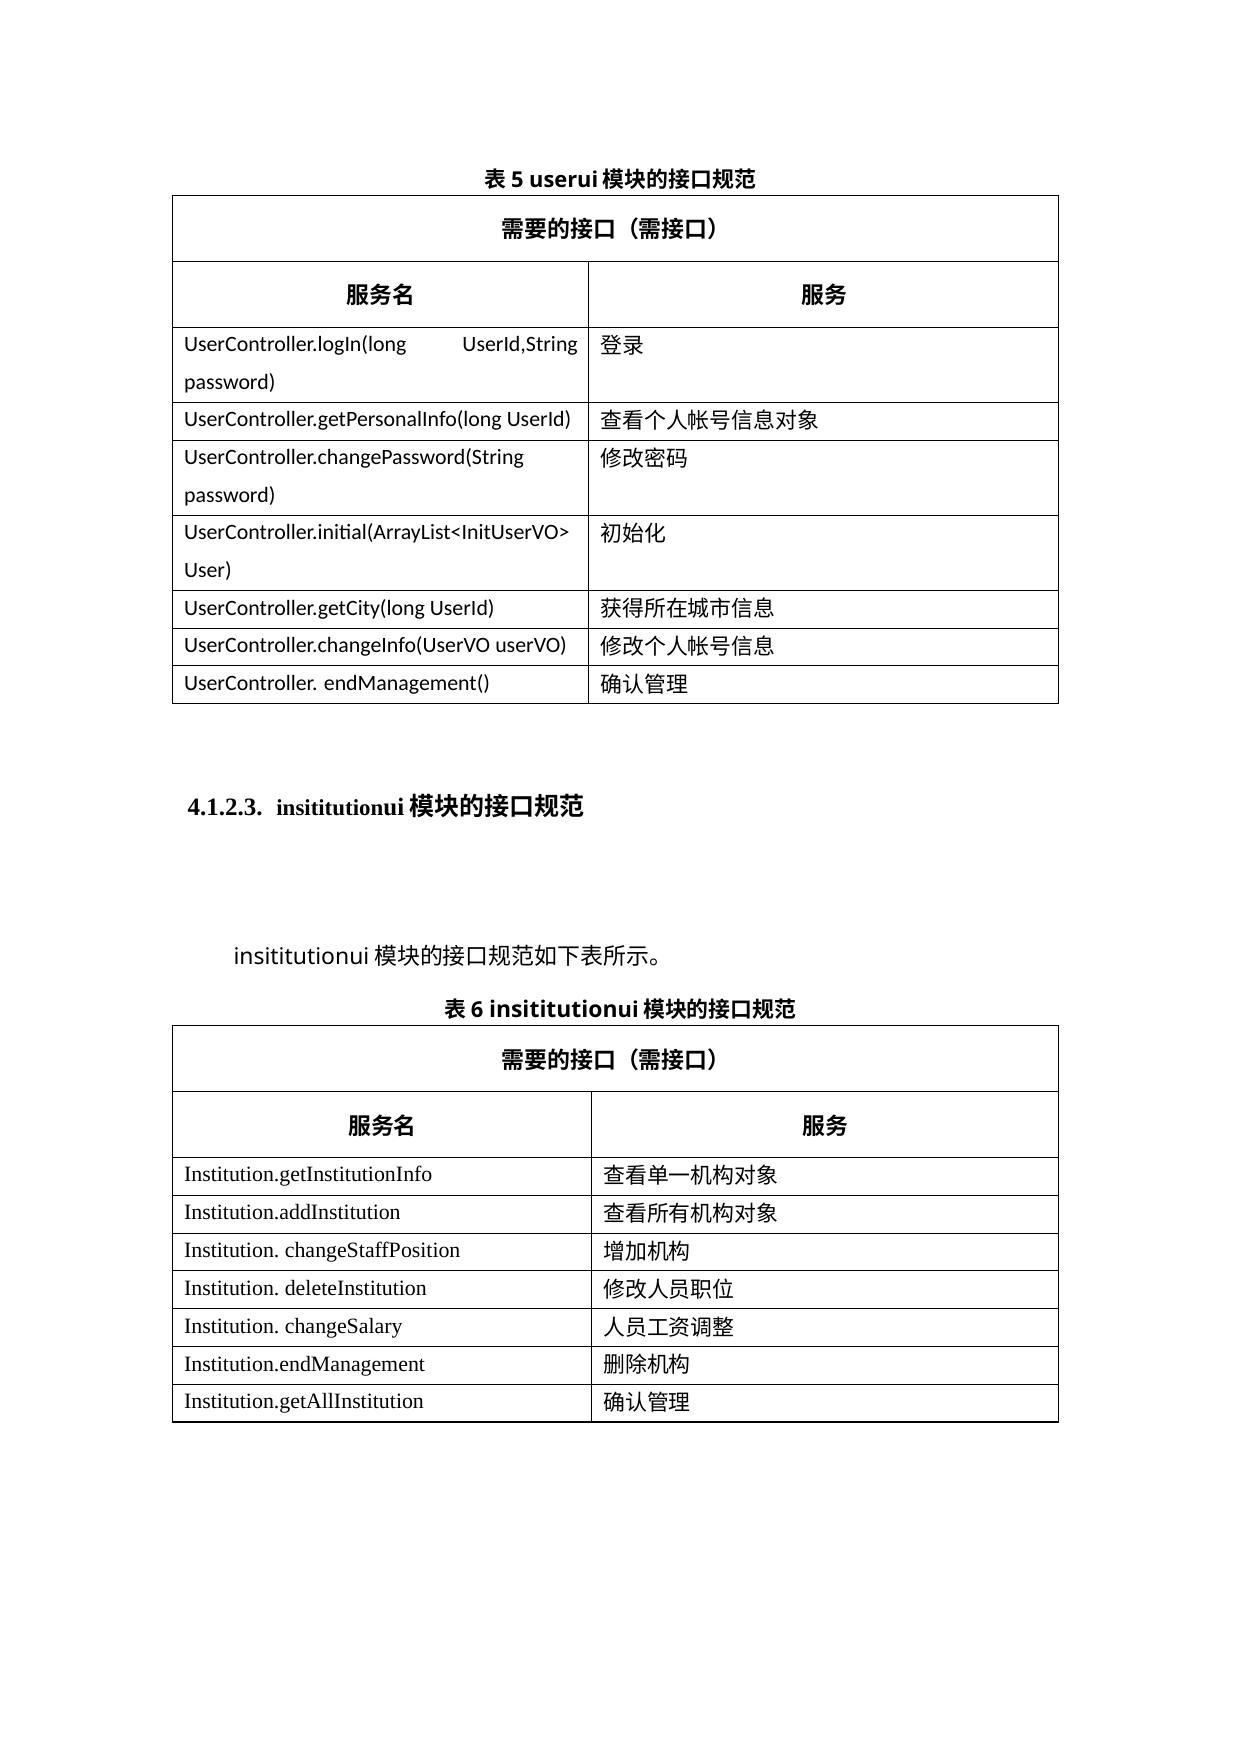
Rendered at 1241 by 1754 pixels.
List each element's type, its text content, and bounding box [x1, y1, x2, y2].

table_header 需要的接口（需接口） [173, 196, 1058, 261]
table_cell 初始化 [589, 516, 1058, 590]
table_cell 确认管理 [589, 666, 1058, 703]
table_cell 人员工资调整 [592, 1309, 1058, 1346]
table_cell 获得所在城市信息 [589, 591, 1058, 627]
table_cell UserController.logIn(long UserId,String password) [173, 328, 588, 402]
table_cell UserController.changePassword(String password) [173, 441, 588, 514]
table_cell 查看个人帐号信息对象 [589, 403, 1058, 439]
table_cell 查看单一机构对象 [592, 1158, 1058, 1194]
table_cell UserController.changeInfo(UserVO userVO) [173, 629, 588, 665]
table_cell 登录 [589, 328, 1058, 402]
table_cell Institution.endManagement [173, 1347, 591, 1384]
table_cell Institution.getAllInstitution [173, 1385, 591, 1421]
text insititutionui模块的接口规范如下表所示。 [187, 922, 1053, 987]
table_cell Institution.getInstitutionInfo [173, 1158, 591, 1194]
table_cell 确认管理 [592, 1385, 1058, 1421]
table_cell UserController.getPersonalInfo(long UserId) [173, 403, 588, 439]
text 表5 userui模块的接口规范 [187, 162, 1053, 194]
table_cell 增加机构 [592, 1234, 1058, 1270]
table_cell 服务名 [173, 262, 588, 327]
table_cell 修改个人帐号信息 [589, 629, 1058, 665]
table_cell UserController.initial(ArrayList<InitUserVO> User) [173, 516, 588, 590]
table_cell UserController. endManagement() [173, 666, 588, 703]
table_cell Institution. changeSalary [173, 1309, 591, 1346]
table_cell Institution.addInstitution [173, 1196, 591, 1232]
table_cell 服务 [589, 262, 1058, 327]
table_cell 服务名 [173, 1092, 591, 1157]
table_cell 查看所有机构对象 [592, 1196, 1058, 1232]
table_cell UserController.getCity(long UserId) [173, 591, 588, 627]
table_cell 修改密码 [589, 441, 1058, 514]
table_header 需要的接口（需接口） [173, 1026, 1058, 1091]
table_cell 删除机构 [592, 1347, 1058, 1384]
text 表6 insititutionui模块的接口规范 [187, 992, 1053, 1025]
subtitle insititutionui模块的接口规范 [187, 772, 1053, 837]
table_cell 修改人员职位 [592, 1271, 1058, 1308]
table_cell 服务 [592, 1092, 1058, 1157]
table_cell Institution. deleteInstitution [173, 1271, 591, 1308]
table_cell Institution. changeStaffPosition [173, 1234, 591, 1270]
